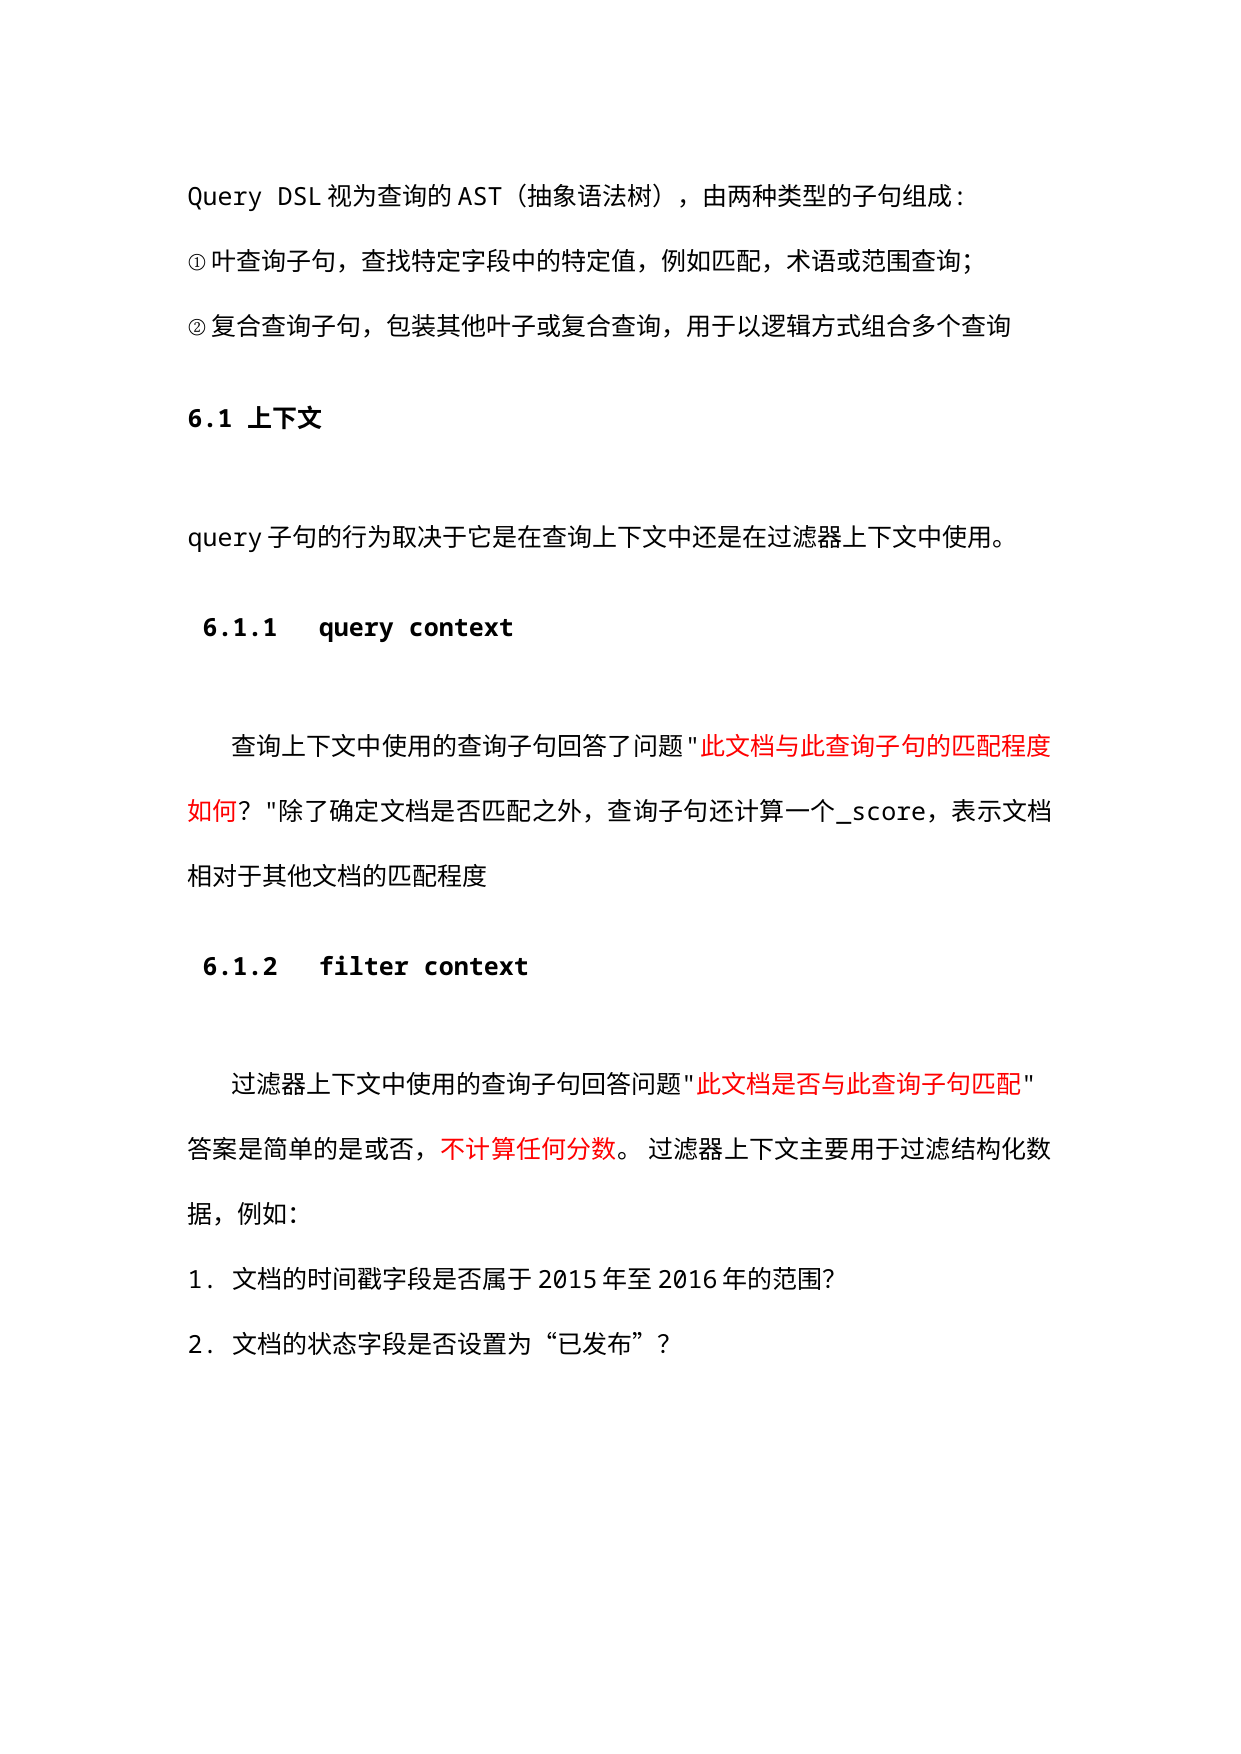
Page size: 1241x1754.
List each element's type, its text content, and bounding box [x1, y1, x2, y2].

text query子句的行为取决于它是在查询上下文中还是在过滤器上下文中使用。 [187, 503, 1053, 568]
text 答案是简单的是或否，不计算任何分数。 过滤器上下文主要用于过滤结构化数据，例如： [187, 1116, 1053, 1246]
text 过滤器上下文中使用的查询子句回答问题"此文档是否与此查询子句匹配" [187, 1051, 1053, 1116]
subtitle filter context [202, 934, 1053, 999]
text 1. 文档的时间戳字段是否属于2015年至2016年的范围？ [187, 1246, 1053, 1311]
subtitle 上下文 [187, 384, 1053, 449]
text ②复合查询子句，包装其他叶子或复合查询，用于以逻辑方式组合多个查询 [187, 292, 1053, 357]
text ①叶查询子句，查找特定字段中的特定值，例如匹配，术语或范围查询； [187, 227, 1053, 292]
subtitle query context [202, 595, 1053, 660]
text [187, 162, 1053, 227]
text 查询上下文中使用的查询子句回答了问题"此文档与此查询子句的匹配程度如何？"除了确定文档是否匹配之外，查询子句还计算一个_score，表示文档相对于其他文档的匹配程度 [187, 712, 1053, 907]
text 2. 文档的状态字段是否设置为“已发布”？ [187, 1311, 1053, 1376]
